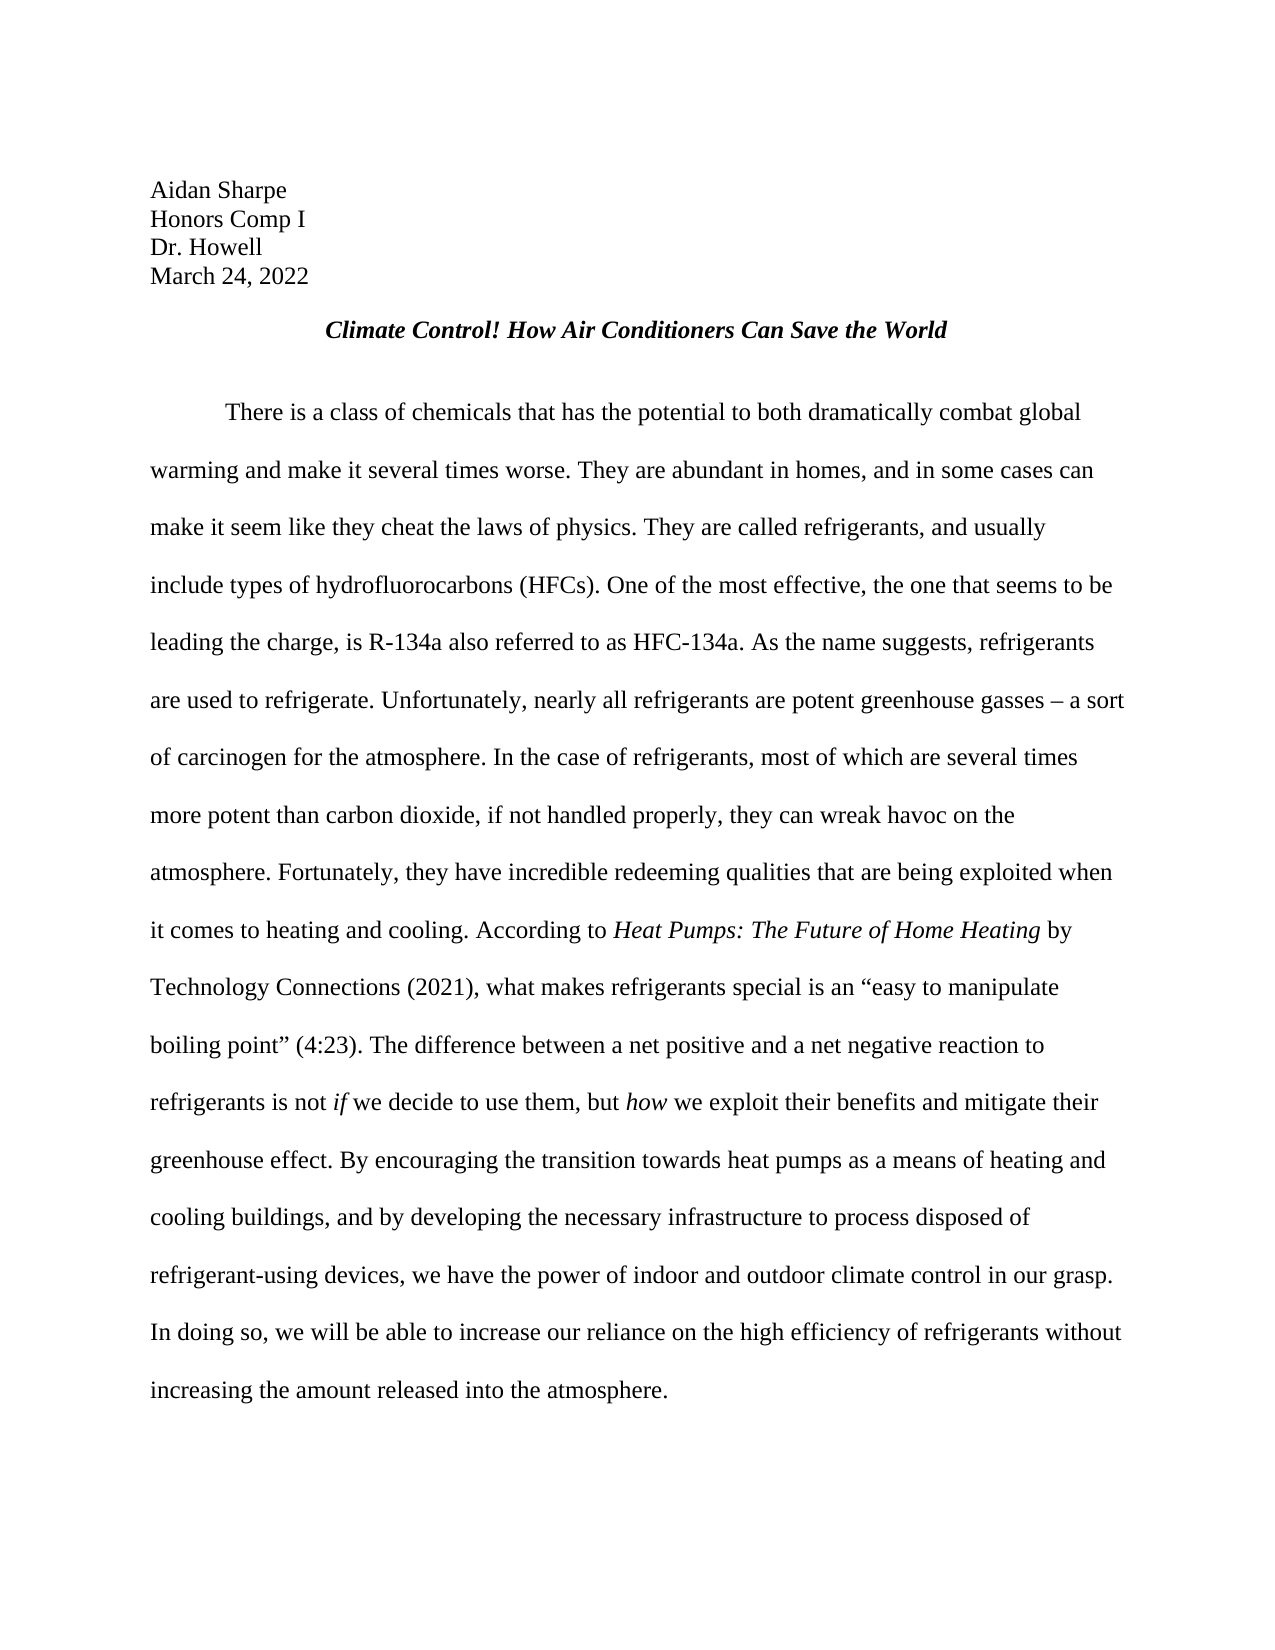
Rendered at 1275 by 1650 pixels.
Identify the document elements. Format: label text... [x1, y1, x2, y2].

text Climate Control! How Air Conditioners Can Save the World [150, 315, 1125, 344]
text Aidan Sharpe Honors Comp I Dr. Howell March 24, 2022 [150, 175, 1125, 290]
text There is a class of chemicals that has the potential to both dramatically combat global warming and make it several times worse. They are abundant in homes, and in some cases can make it seem like they cheat the laws of physics. They are called refrigerants, and usually include types of hydrofluorocarbons (HFCs). One of the most effective, the one that seems to be leading the charge, is R-134a also referred to as HFC-134a. As the name suggests, refrigerants are used to refrigerate. Unfortunately, nearly all refrigerants are potent greenhouse gasses – a sort of carcinogen for the atmosphere. In the case of refrigerants, most of which are several times more potent than carbon dioxide, if not handled properly, they can wreak havoc on the atmosphere. Fortunately, they have incredible redeeming qualities that are being exploited when it comes to heating and cooling. According to Heat Pumps: The Future of Home Heating by Technology Connections (2021), what makes refrigerants special is an “easy to manipulate boiling point” (4:23). The difference between a net positive and a net negative reaction to refrigerants is not if we decide to use them, but how we exploit their benefits and mitigate their greenhouse effect. By encouraging the transition towards heat pumps as a means of heating and cooling buildings, and by developing the necessary infrastructure to process disposed of refrigerant-using devices, we have the power of indoor and outdoor climate control in our grasp. In doing so, we will be able to increase our reliance on the high efficiency of refrigerants without increasing the amount released into the atmosphere. [150, 397, 1125, 1404]
